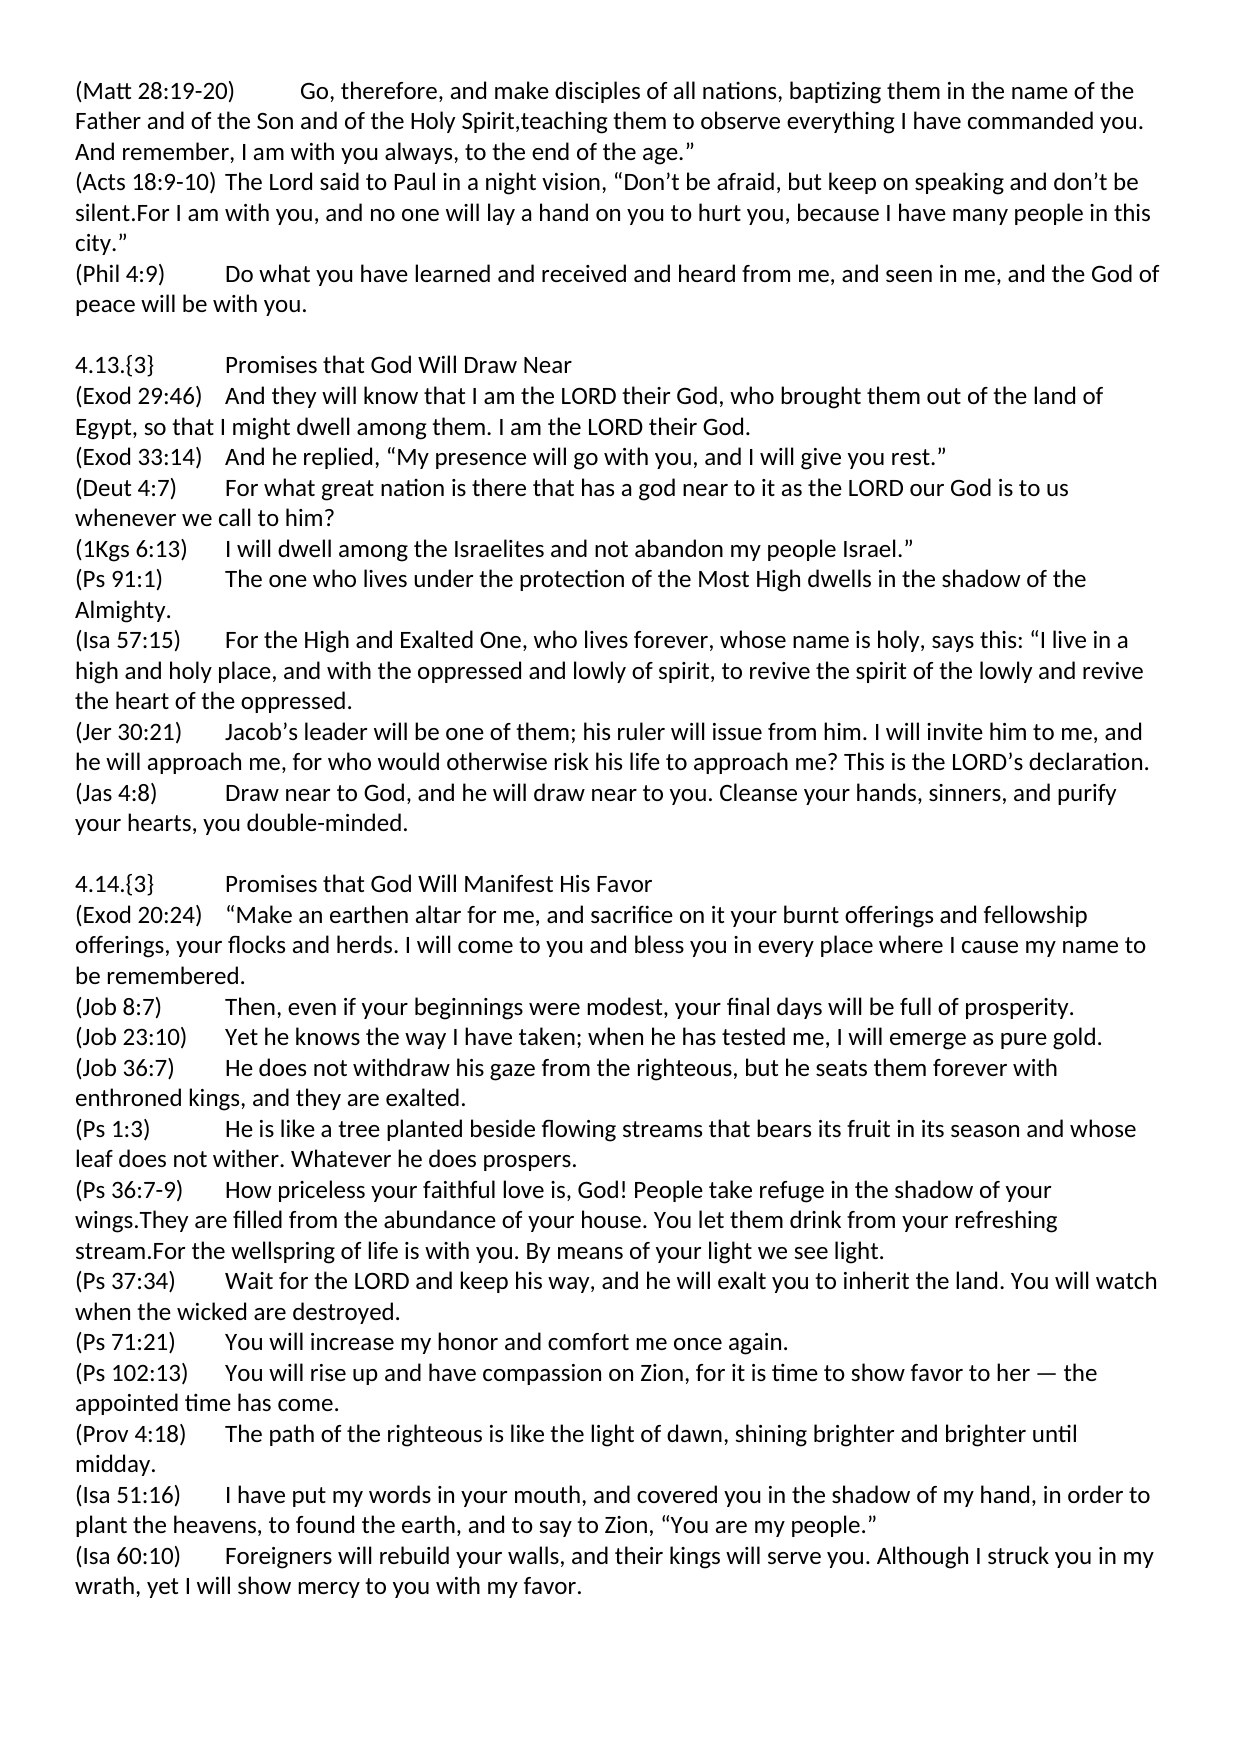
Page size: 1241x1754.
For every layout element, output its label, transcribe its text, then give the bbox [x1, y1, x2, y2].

text (Isa 51:16) I have put my words in your mouth, and covered you in the shadow of my hand, in order to plant the heavens, to found the earth, and to say to Zion, “You are my people.” [75, 1479, 1165, 1540]
text (Job 8:7) Then, even if your beginnings were modest, your final days will be full of prosperity. [75, 991, 1165, 1021]
text (Job 36:7) He does not withdraw his gaze from the righteous, but he seats them forever with enthroned kings, and they are exalted. [75, 1052, 1165, 1113]
text 4.14.{3} Promises that God Will Manifest His Favor [75, 868, 1165, 899]
text 4.13.{3} Promises that God Will Draw Near [75, 350, 1165, 380]
text (1Kgs 6:13) I will dwell among the Israelites and not abandon my people Israel.” [75, 533, 1165, 563]
text (Isa 60:10) Foreigners will rebuild your walls, and their kings will serve you. Although I struck you in my wrath, yet I will show mercy to you with my favor. [75, 1540, 1165, 1601]
text (Ps 91:1) The one who lives under the protection of the Most High dwells in the shadow of the Almighty. [75, 563, 1165, 624]
text (Ps 36:7-9) How priceless your faithful love is, God! People take refuge in the shadow of your wings.They are filled from the abundance of your house. You let them drink from your refreshing stream.For the wellspring of life is with you. By means of your light we see light. [75, 1174, 1165, 1265]
text (Prov 4:18) The path of the righteous is like the light of dawn, shining brighter and brighter until midday. [75, 1418, 1165, 1479]
text (Jer 30:21) Jacob’s leader will be one of them; his ruler will issue from him. I will invite him to me, and he will approach me, for who would otherwise risk his life to approach me? This is the LORD’s declaration. [75, 716, 1165, 777]
text (Isa 57:15) For the High and Exalted One, who lives forever, whose name is holy, says this: “I live in a high and holy place, and with the oppressed and lowly of spirit, to revive the spirit of the lowly and revive the heart of the oppressed. [75, 624, 1165, 716]
text (Ps 102:13) You will rise up and have compassion on Zion, for it is time to show favor to her — the appointed time has come. [75, 1357, 1165, 1418]
text (Exod 33:14) And he replied, “My presence will go with you, and I will give you rest.” [75, 441, 1165, 472]
text (Ps 37:34) Wait for the LORD and keep his way, and he will exalt you to inherit the land. You will watch when the wicked are destroyed. [75, 1265, 1165, 1326]
text (Phil 4:9) Do what you have learned and received and heard from me, and seen in me, and the God of peace will be with you. [75, 258, 1165, 319]
text (Deut 4:7) For what great nation is there that has a god near to it as the LORD our God is to us whenever we call to him? [75, 472, 1165, 533]
text (Job 23:10) Yet he knows the way I have taken; when he has tested me, I will emerge as pure gold. [75, 1021, 1165, 1052]
text (Matt 28:19-20) Go, therefore, and make disciples of all nations, baptizing them in the name of the Father and of the Son and of the Holy Spirit,teaching them to observe everything I have commanded you. And remember, I am with you always, to the end of the age.” [75, 75, 1165, 167]
text (Ps 1:3) He is like a tree planted beside flowing streams that bears its fruit in its season and whose leaf does not wither. Whatever he does prospers. [75, 1113, 1165, 1174]
text (Exod 29:46) And they will know that I am the LORD their God, who brought them out of the land of Egypt, so that I might dwell among them. I am the LORD their God. [75, 380, 1165, 441]
text (Exod 20:24) “Make an earthen altar for me, and sacrifice on it your burnt offerings and fellowship offerings, your flocks and herds. I will come to you and bless you in every place where I cause my name to be remembered. [75, 899, 1165, 991]
text (Acts 18:9-10) The Lord said to Paul in a night vision, “Don’t be afraid, but keep on speaking and don’t be silent.For I am with you, and no one will lay a hand on you to hurt you, because I have many people in this city.” [75, 167, 1165, 258]
text (Jas 4:8) Draw near to God, and he will draw near to you. Cleanse your hands, sinners, and purify your hearts, you double-minded. [75, 777, 1165, 838]
text (Ps 71:21) You will increase my honor and comfort me once again. [75, 1326, 1165, 1357]
